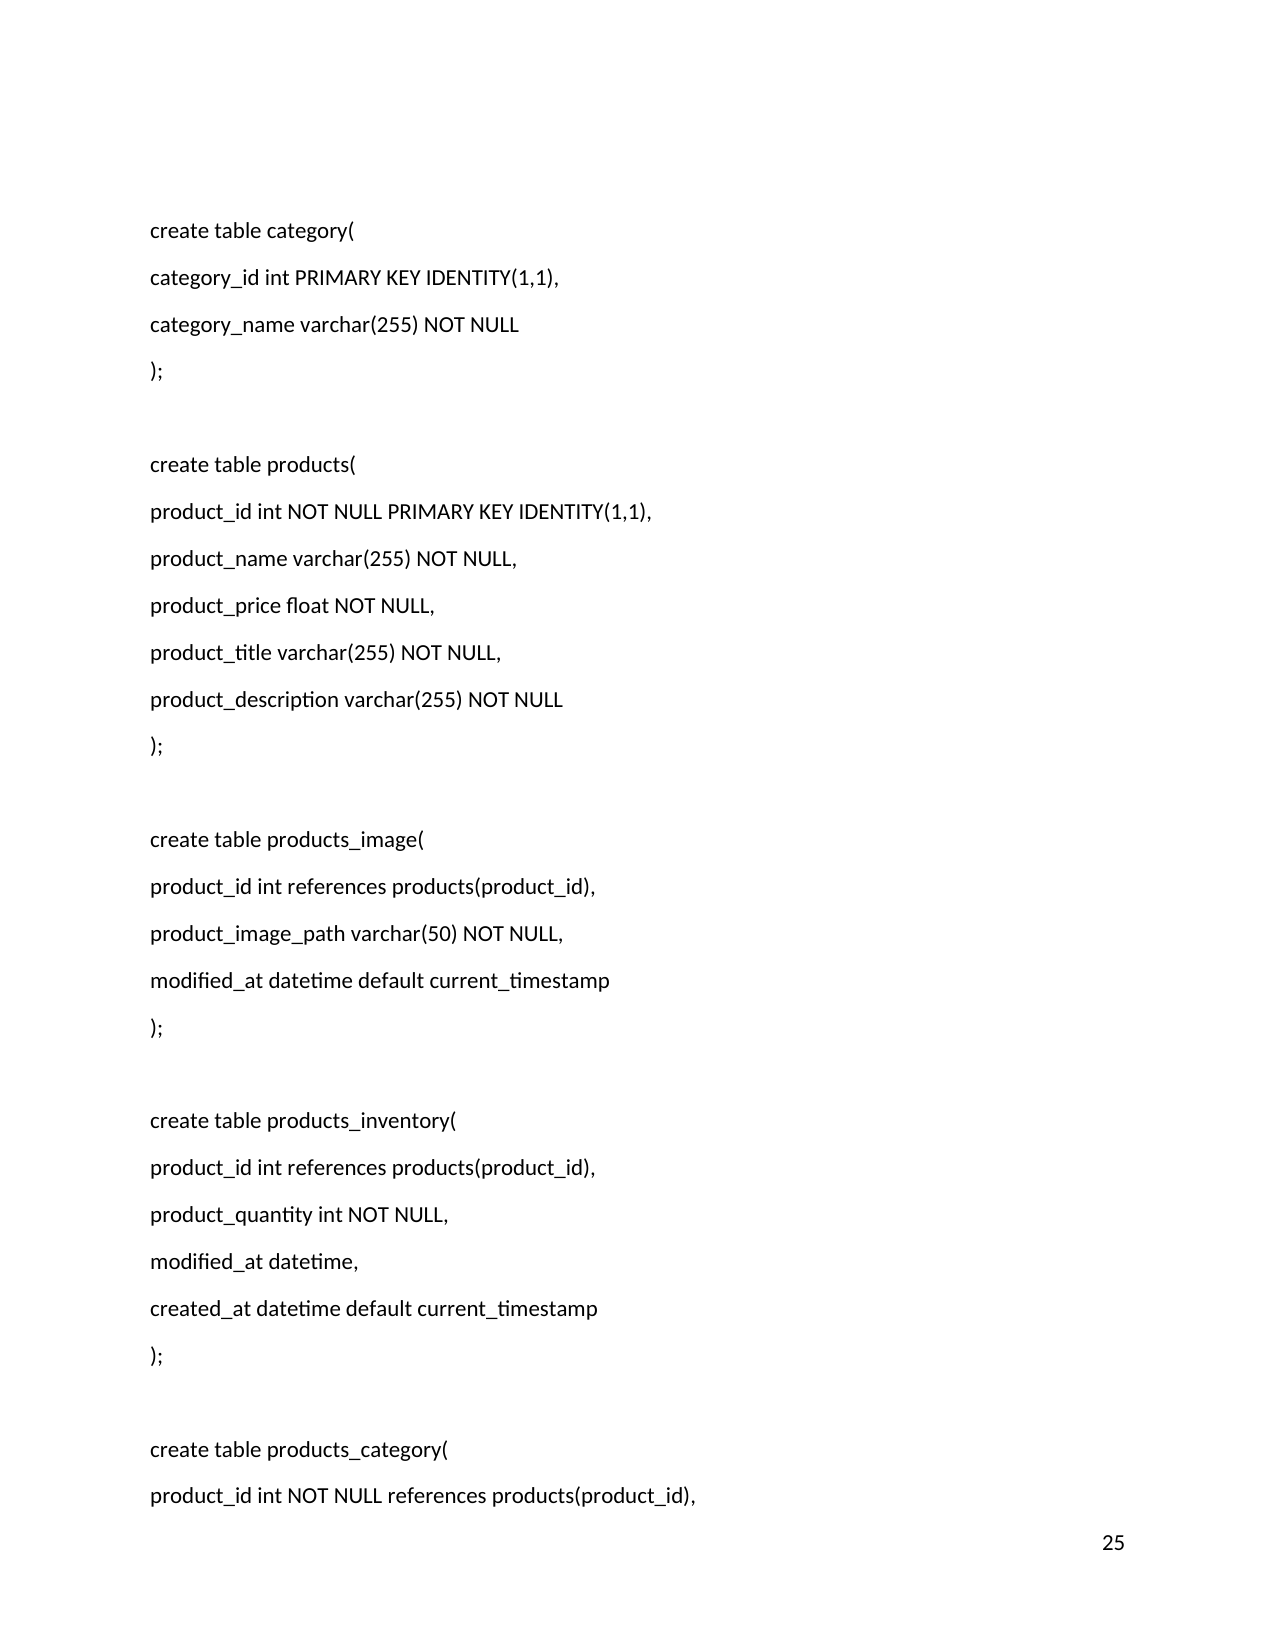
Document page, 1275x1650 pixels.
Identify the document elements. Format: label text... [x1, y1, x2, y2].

text category_id int PRIMARY KEY IDENTITY(1,1), [150, 263, 1125, 291]
text create table category( [150, 216, 1125, 244]
text modified_at datetime default current_timestamp [150, 966, 1125, 994]
text modified_at datetime, [150, 1247, 1125, 1275]
text ); [150, 357, 1125, 385]
text product_name varchar(255) NOT NULL, [150, 544, 1125, 572]
text ); [150, 1013, 1125, 1041]
text product_description varchar(255) NOT NULL [150, 685, 1125, 713]
text create table products_inventory( [150, 1107, 1125, 1135]
text ); [150, 732, 1125, 760]
text create table products( [150, 450, 1125, 478]
text ); [150, 1341, 1125, 1369]
text product_price float NOT NULL, [150, 591, 1125, 619]
text category_name varchar(255) NOT NULL [150, 310, 1125, 338]
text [150, 1482, 1125, 1510]
text product_id int references products(product_id), [150, 1153, 1125, 1182]
text created_at datetime default current_timestamp [150, 1294, 1125, 1322]
text create table products_image( [150, 825, 1125, 853]
text product_id int references products(product_id), [150, 872, 1125, 900]
text product_quantity int NOT NULL, [150, 1200, 1125, 1228]
text product_id int NOT NULL PRIMARY KEY IDENTITY(1,1), [150, 497, 1125, 525]
text create table products_category( [150, 1435, 1125, 1463]
text product_title varchar(255) NOT NULL, [150, 638, 1125, 666]
text product_image_path varchar(50) NOT NULL, [150, 919, 1125, 947]
